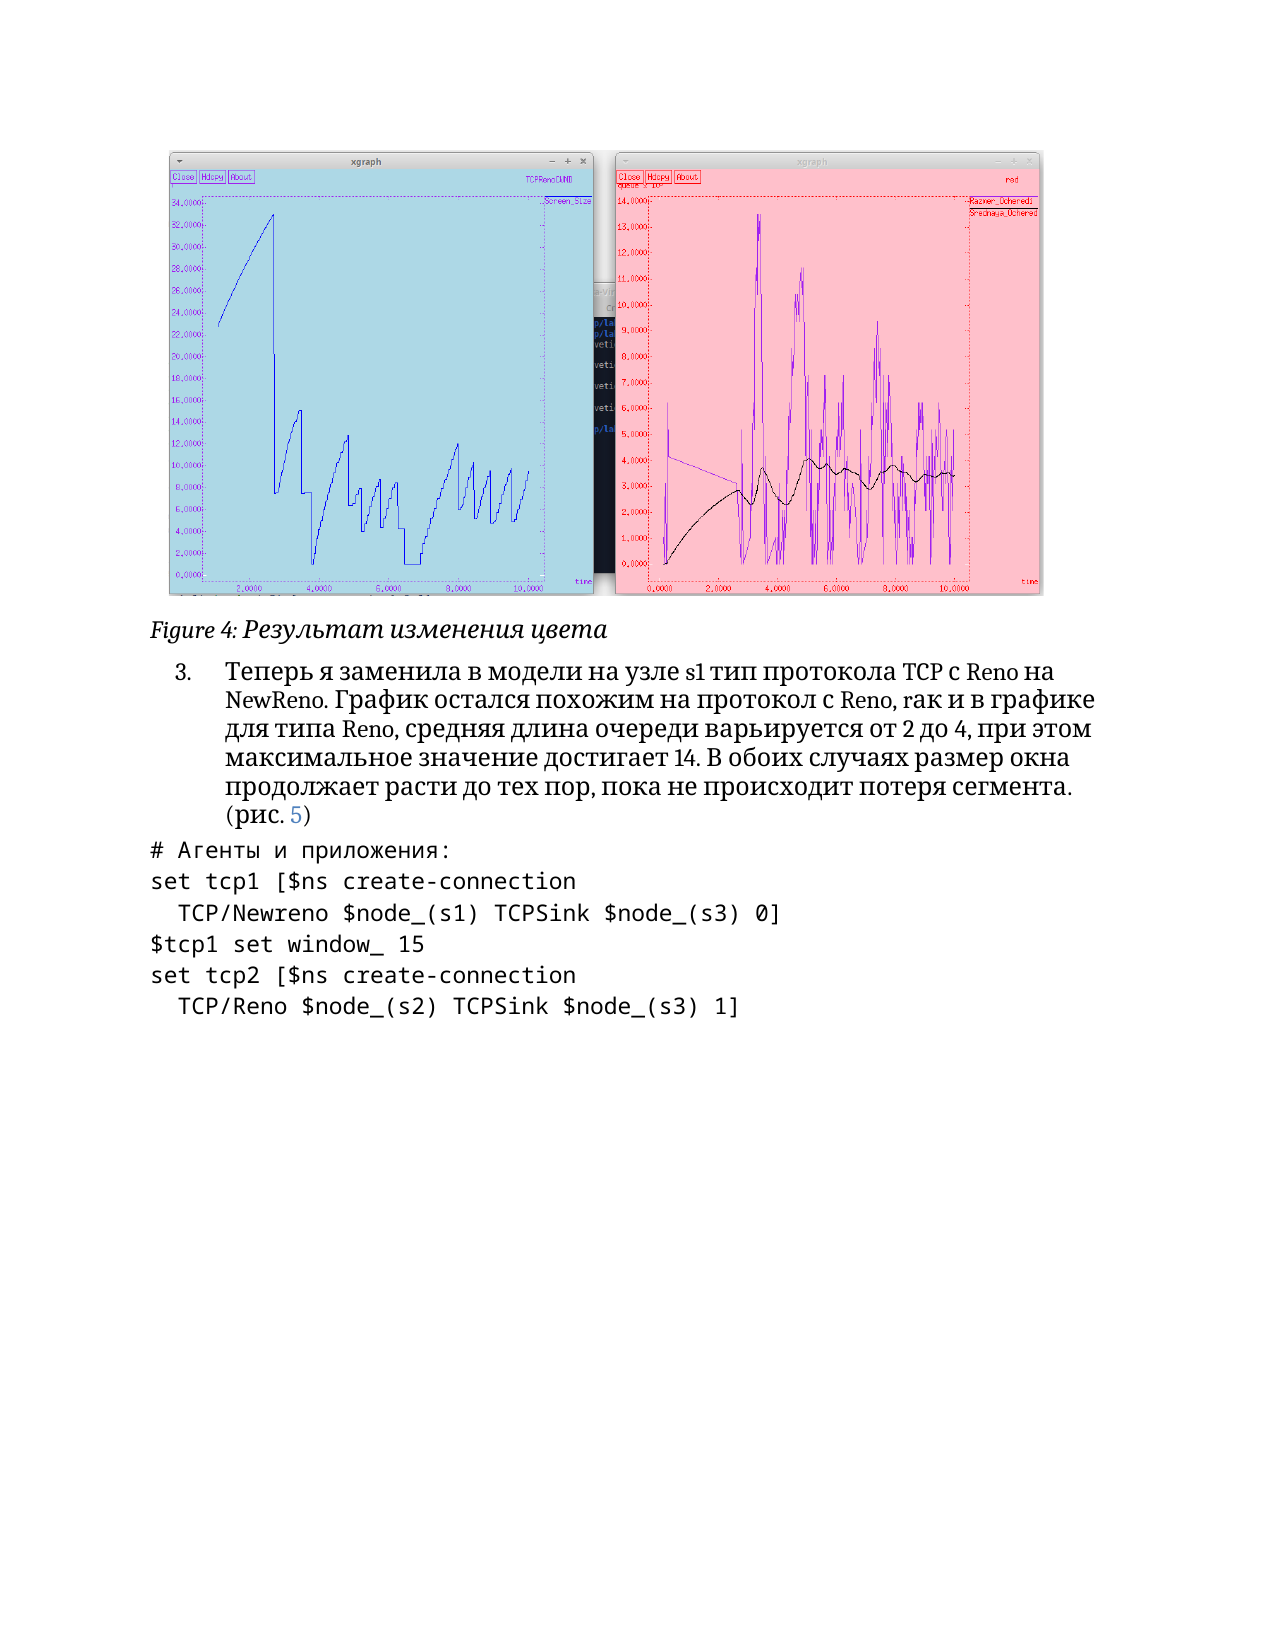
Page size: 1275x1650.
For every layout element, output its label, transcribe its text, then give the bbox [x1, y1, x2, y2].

picture [168, 150, 1044, 596]
text # Агенты и приложения: set tcp1 [$ns create-connection TCP/Newreno $node_(s1) TCPSink $node_(s3) 0] $tcp1 set window_ 15 set tcp2 [$ns create-connection TCP/Reno $node_(s2) TCPSink $node_(s3) 1] [150, 834, 1125, 1021]
list Теперь я заменила в модели на узле s1 тип протокола TCP с Reno на NewReno. График остался похожим на протокол с Reno, rак и в графике для типа Reno, средняя длина очереди варьируется от 2 до 4, при этом максимальное значение достигает 14. В обоих случаях размер окна продолжает расти до тех пор, пока не происходит потеря сегмента. (рис. 5) [175, 658, 1125, 830]
text Figure 4: Результат изменения цвета [150, 616, 1125, 645]
